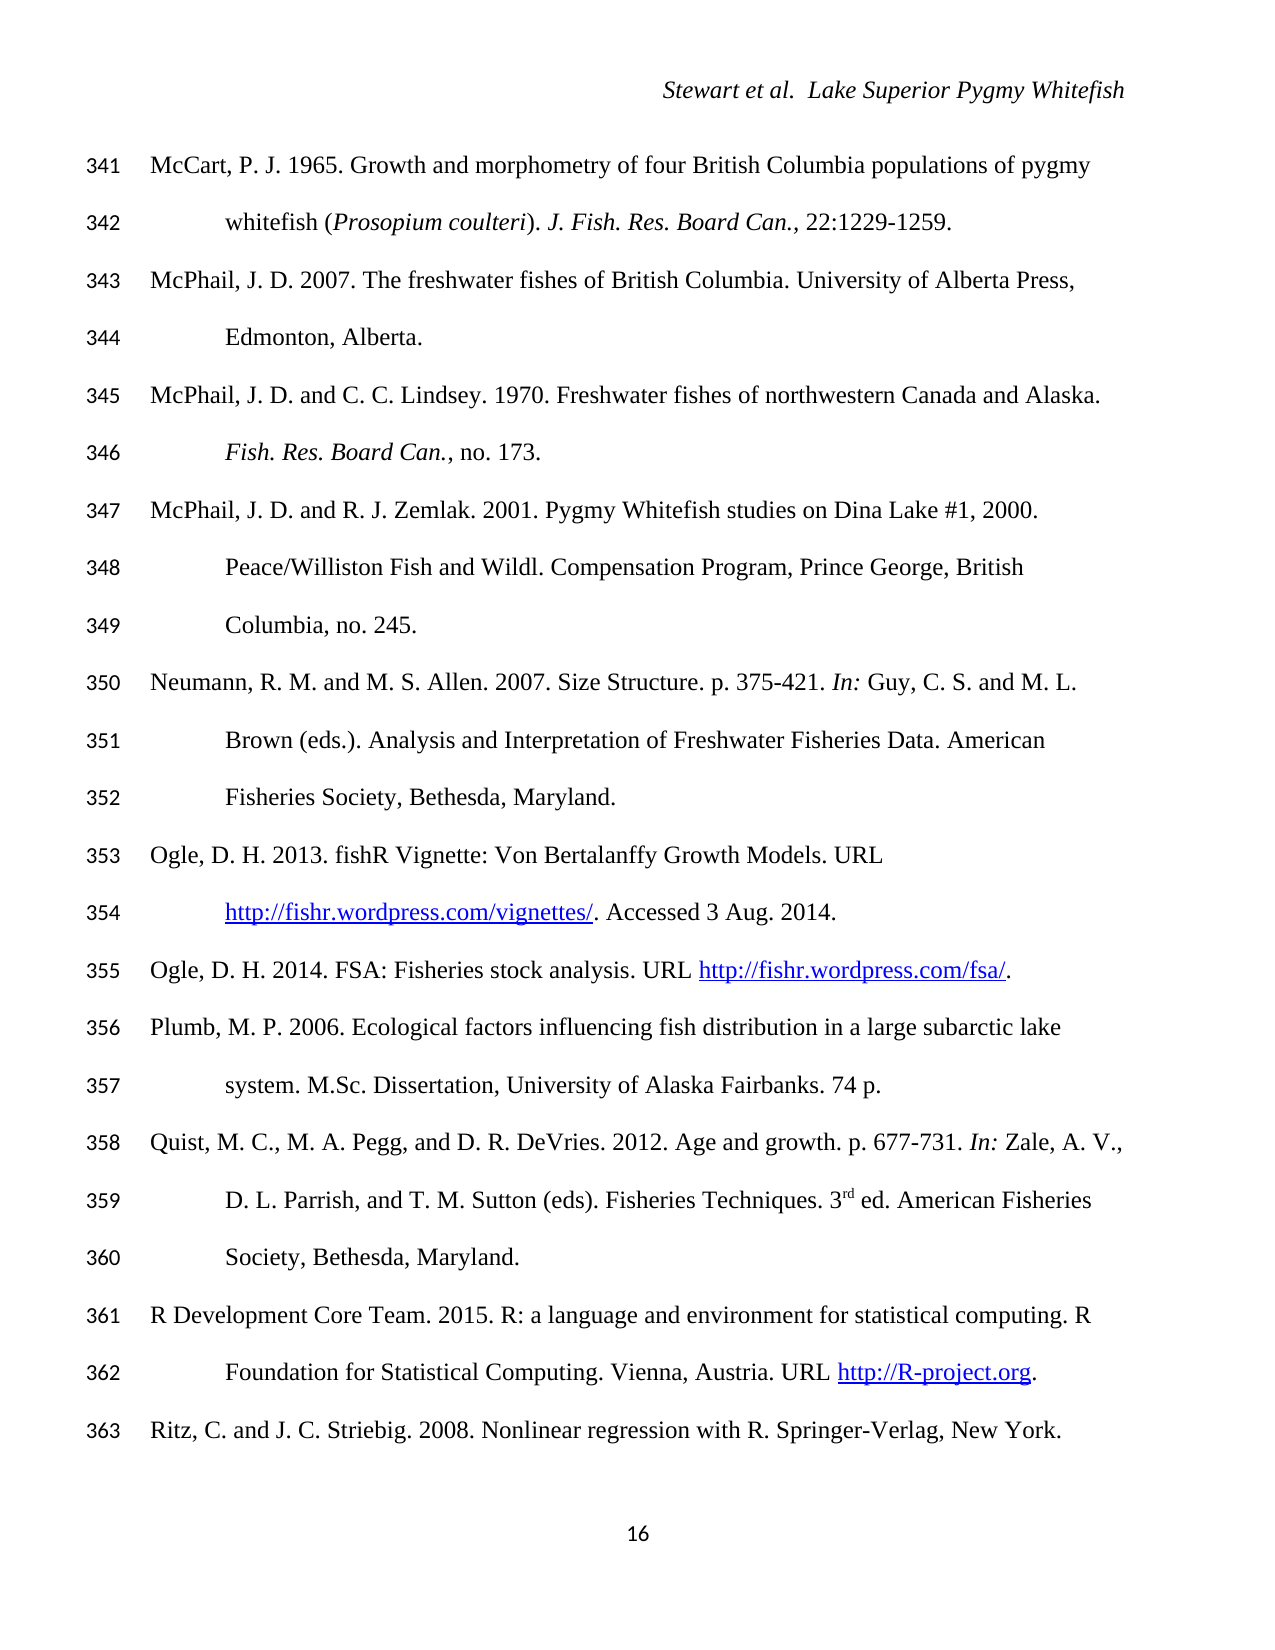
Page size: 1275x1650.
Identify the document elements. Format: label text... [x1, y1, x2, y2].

text McPhail JD Lindsey. 1970. Freshwater fishes of northwestern Canada and Alaska. Fish Res Board Canno. 173. [150, 380, 1125, 466]
text McPhail JD. 2007. The freshwater fishes of British Columbia. University of Alberta Press [150, 265, 1125, 351]
text Neumann RM Allen. 2007. Size Structure. In: Guy CS Brown. Analysis and Interpretation of Freshwater Fisheries Data. American Fisheries Society [150, 667, 1125, 811]
text R Development Core Team. 201. R: a language and environment for statistical computing. R Foundation for Statistical Computing. http://R-project.org. [150, 1300, 1125, 1386]
text Quist MC Pegg, DeVries. 2012. Age and growth. In: Zale AV Parrish, Sutton eds. Fisheries Techniques. 3rd ed. American Fisheries Society [150, 1127, 1125, 1271]
text Plumb MP. 2006. Ecological factors influencing fish distribution in a large subarctic lake system issertation University of Alaska Fairbanks [150, 1012, 1125, 1099]
text Ogle DH. 2014. FSA: Fisheries stock analysis. http://fishr.wordpress.com/fsa/. [150, 955, 1125, 984]
text Ritz C Striebig. 2008. Nonlinear regression with R. Springer [150, 1415, 1125, 1444]
text McPhail JD Zemlak. 2001. Pygmy Whitefish studies on Dina Lake #1, 2000. Peace/Williston Fish and Wildl Compensation Programno. 245. [150, 495, 1125, 639]
text Ogle DH. 2013. fishR Vignette: Von Bertalanffy Growth Models. http://fishr.wordpress.com/vignettes/. [150, 840, 1125, 926]
text McCart PJ. 1965. Growth and morphometry of four British Columbia populations of pygmy whitefish (Prosopium coulteri). J Fish Res Board Can. 22:1229-1259. [150, 150, 1125, 236]
